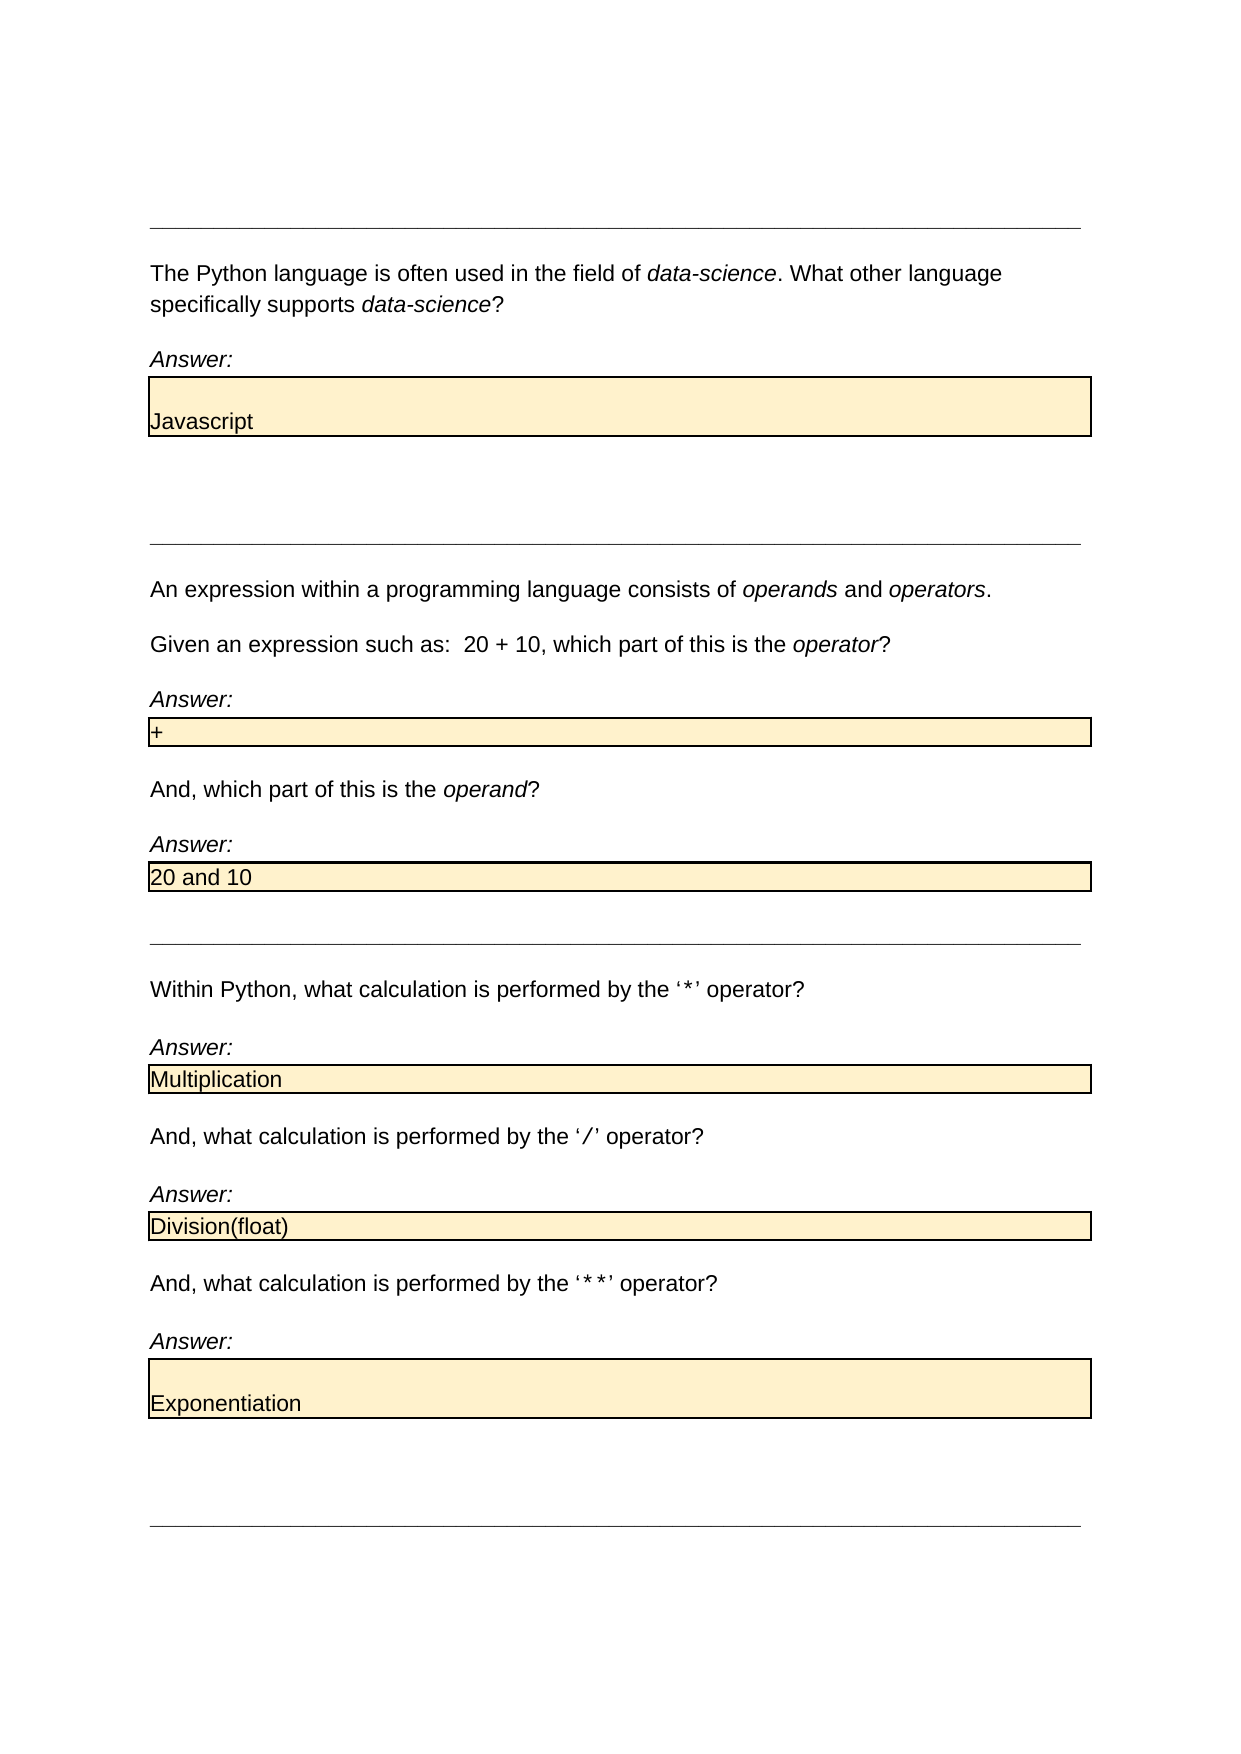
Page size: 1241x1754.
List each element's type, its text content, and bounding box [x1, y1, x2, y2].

text And, what calculation is performed by the ‘/’ operator? [150, 1123, 1090, 1151]
text Answer: [150, 831, 1090, 858]
text Within Python, what calculation is performed by the ‘*’ operator? [150, 976, 1090, 1004]
text _________________________________________________________________________ [150, 921, 1090, 947]
text 20 and 10 [150, 864, 1090, 890]
text The Python language is often used in the field of data-science. What other language specifically supports data-science? [150, 260, 1090, 317]
text + [150, 719, 1090, 745]
text Answer: [150, 346, 1090, 372]
text _________________________________________________________________________ [150, 1503, 1090, 1529]
text Answer: [150, 686, 1090, 713]
text _________________________________________________________________________ [150, 521, 1090, 547]
text And, which part of this is the operand? [150, 776, 1090, 802]
text Given an expression such as: 20 + 10, which part of this is the operator? [150, 631, 1090, 658]
text Answer: [150, 1181, 1090, 1207]
text Answer: [150, 1328, 1090, 1354]
text And, what calculation is performed by the ‘**’ operator? [150, 1270, 1090, 1298]
text Division(float) [150, 1213, 1090, 1239]
text Javascript [150, 406, 1090, 435]
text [150, 205, 1090, 232]
text An expression within a programming language consists of operands and operators. [150, 576, 1090, 602]
text Multiplication [150, 1066, 1090, 1092]
text Answer: [150, 1033, 1090, 1060]
text Exponentiation [150, 1388, 1090, 1417]
